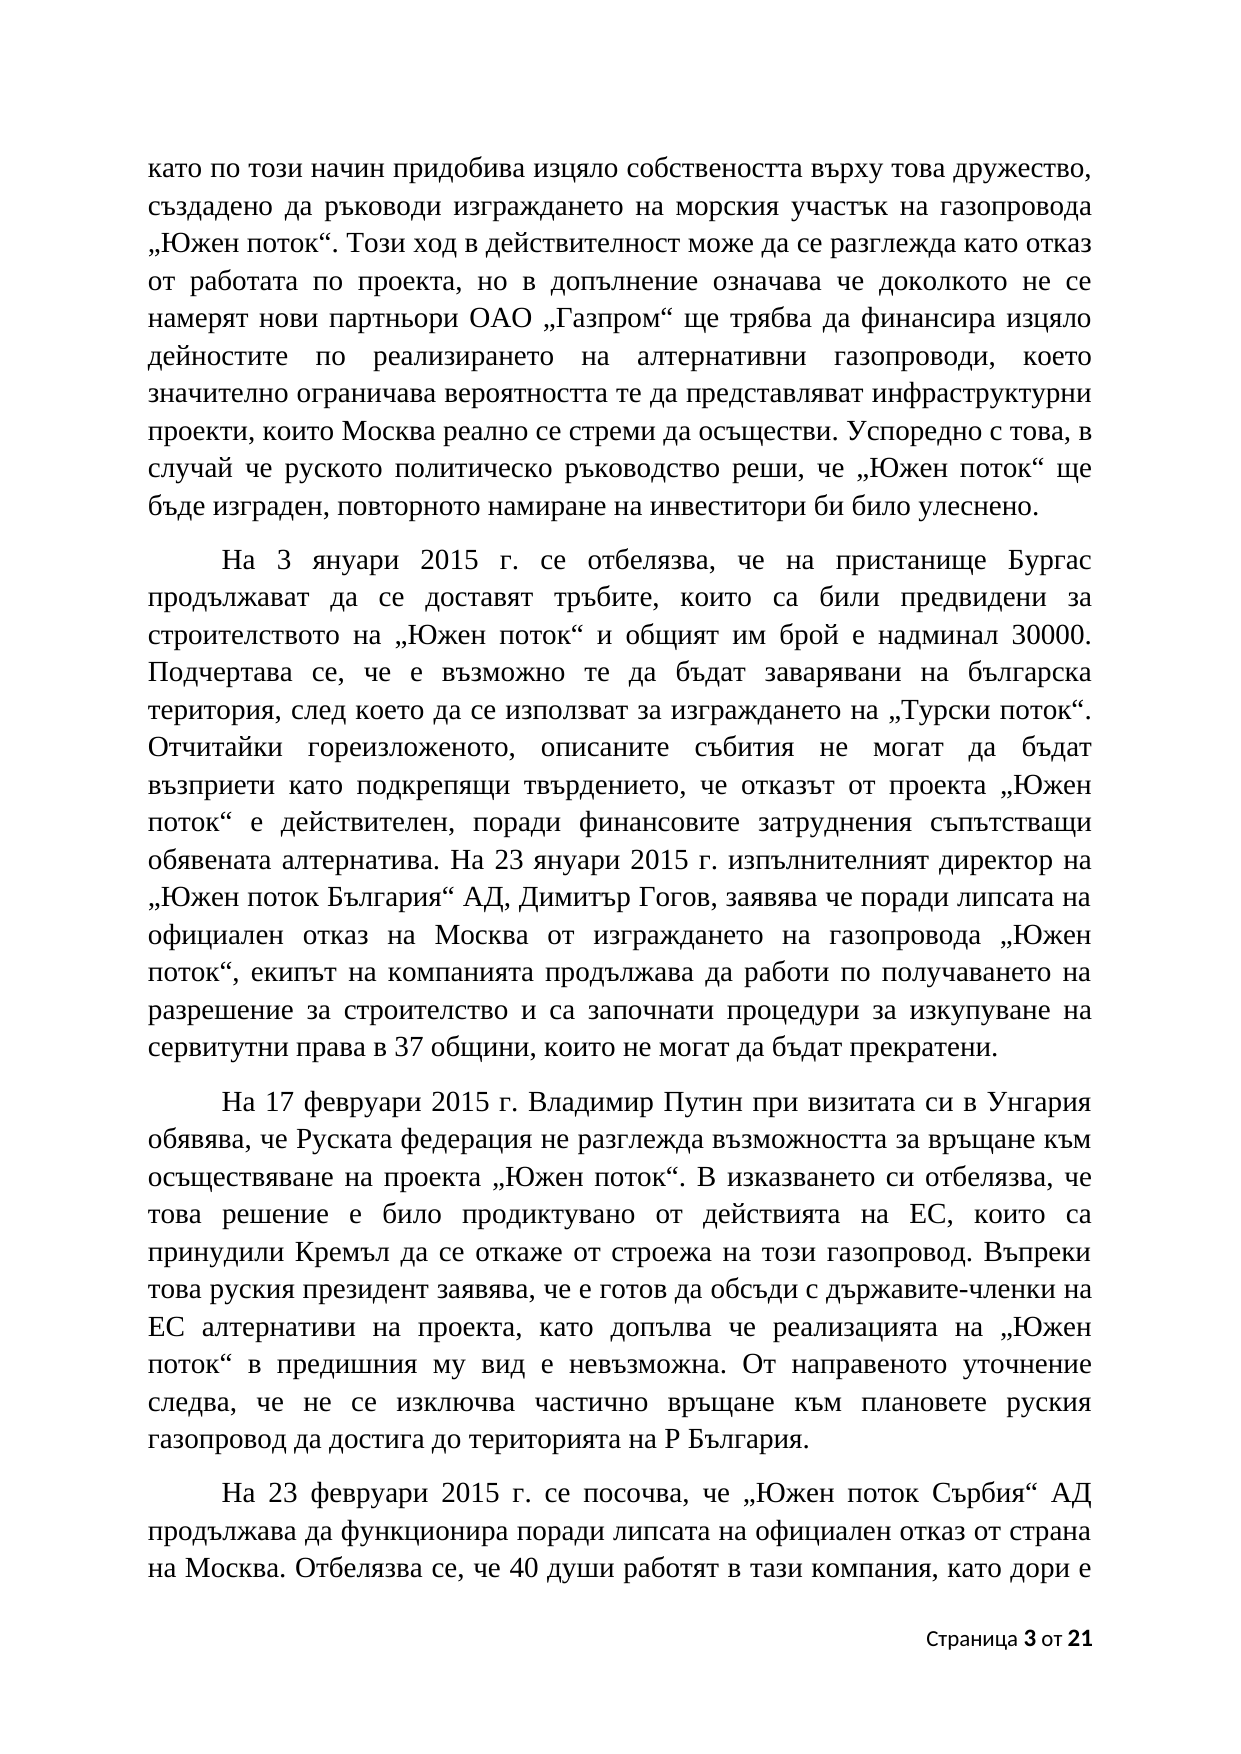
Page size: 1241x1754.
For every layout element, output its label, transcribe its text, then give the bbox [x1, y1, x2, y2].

text На 3 януари 2015 г. се отбелязва, че на пристанище Бургас продължават да се доставят тръбите, които са били предвидени за строителството на „Южен поток“ и общият им брой е надминал 30000. Подчертава се, че е възможно те да бъдат заварявани на българска територия, след което да се използват за изграждането на „Турски поток“. Отчитайки гореизложеното, описаните събития не могат да бъдат възприети като подкрепящи твърдението, че отказът от проекта „Южен поток“ е действителен, поради финансовите затруднения съпътстващи обявената алтернатива. На 23 януари 2015 г. изпълнителният директор на „Южен поток България“ АД, Димитър Гогов, заявява че поради липсата на официален отказ на Москва от изграждането на газопровода „Южен поток“, екипът на компанията продължава да работи по получаването на разрешение за строителство и са започнати процедури за изкупуване на сервитутни права в 37 общини, които не могат да бъдат прекратени. [148, 539, 1093, 1064]
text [148, 148, 1093, 523]
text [148, 1473, 1093, 1585]
text На 17 февруари 2015 г. Владимир Путин при визитата си в Унгария обявява, че Руската федерация не разглежда възможността за връщане към осъществяване на проекта „Южен поток“. В изказването си отбелязва, че това решение е било продиктувано от действията на ЕС, които са принудили Кремъл да се откаже от строежа на този газопровод. Въпреки това руския президент заявява, че е готов да обсъди с държавите-членки на ЕС алтернативи на проекта, като допълва че реализацията на „Южен поток“ в предишния му вид е невъзможна. От направеното уточнение следва, че не се изключва частично връщане към плановете руския газопровод да достига до територията на Р България. [148, 1081, 1093, 1456]
